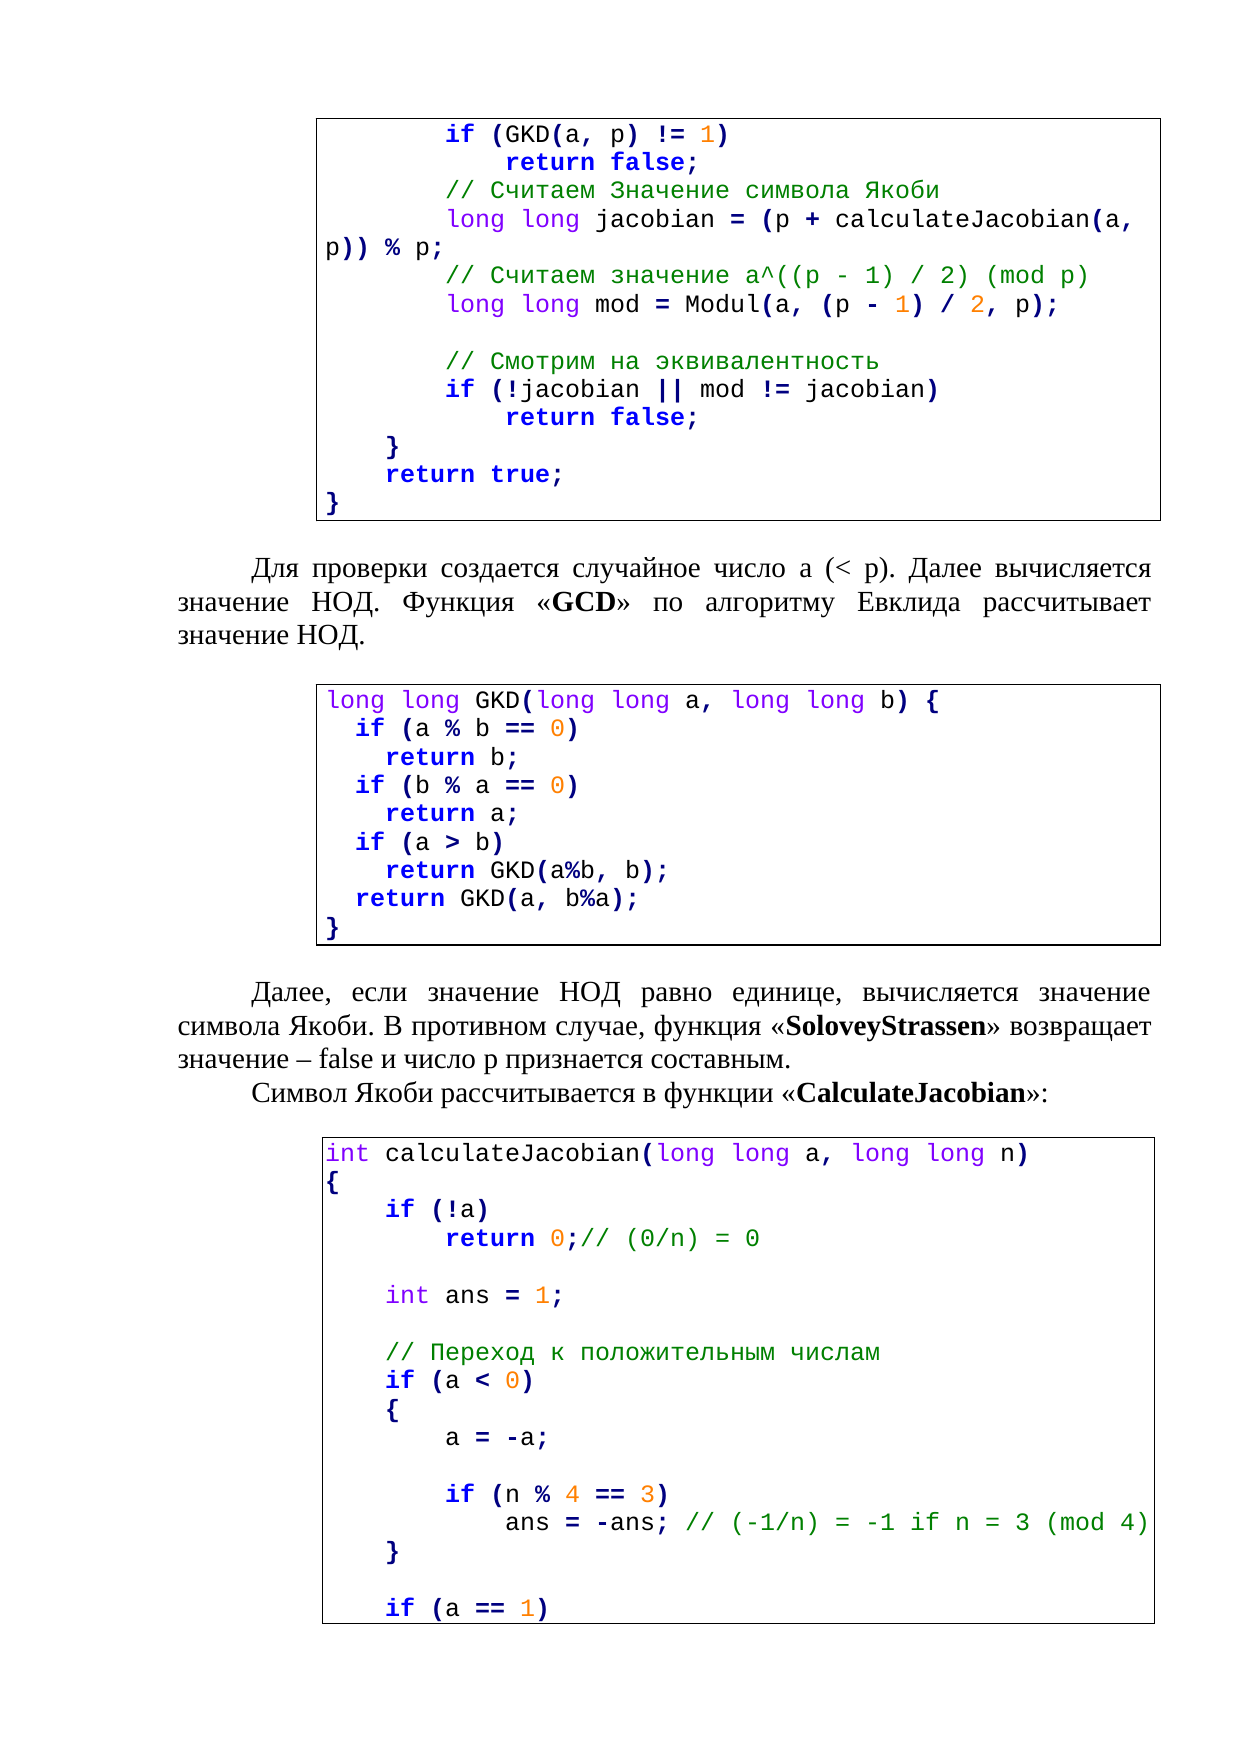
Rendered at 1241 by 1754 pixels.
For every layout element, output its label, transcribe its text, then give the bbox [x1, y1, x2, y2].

text // Переход к положительным числам [323, 1336, 1154, 1365]
text Символ Якоби рассчитывается в функции «CalculateJacobian»: [177, 1075, 1152, 1108]
text // Считаем значение a^((p - 1) / 2) (mod p) [317, 260, 1160, 288]
text ans = -ans; // (-1/n) = -1 if n = 3 (mod 4) [323, 1507, 1154, 1535]
text long long jacobian = (p + calculateJacobian(a, p)) % p; [317, 203, 1160, 260]
text if (a % b == 0) [317, 713, 1160, 741]
text return a; [317, 798, 1160, 826]
text if (a == 1) [323, 1592, 1154, 1623]
text return GKD(a%b, b); [317, 854, 1160, 883]
text } [317, 911, 1160, 944]
text if (b % a == 0) [317, 769, 1160, 798]
text return b; [317, 741, 1160, 769]
text if (GKD(a, p) != 1) [317, 119, 1160, 146]
text if (!jacobian || mod != jacobian) [317, 373, 1160, 402]
text return GKD(a, b%a); [317, 883, 1160, 911]
text } [317, 487, 1160, 520]
text // Смотрим на эквивалентность [317, 345, 1160, 373]
text } [323, 1535, 1154, 1563]
text return false; [317, 146, 1160, 175]
text } [317, 430, 1160, 458]
text if (a < 0) [323, 1365, 1154, 1393]
text { [323, 1166, 1154, 1194]
text if (n % 4 == 3) [323, 1478, 1154, 1507]
text return 0;// (0/n) = 0 [323, 1222, 1154, 1251]
text Для проверки создается случайное число a (< p). Далее вычисляется значение НОД. Функция «GCD» по алгоритму Евклида рассчитывает значение НОД. [177, 550, 1152, 651]
text long long mod = Modul(a, (p - 1) / 2, p); [317, 288, 1160, 316]
text long long GKD(long long a, long long b) { [317, 685, 1160, 713]
text Далее, если значение НОД равно единице, вычисляется значение символа Якоби. В противном случае, функция «SoloveyStrassen» возвращает значение – false и число p признается составным. [177, 974, 1152, 1075]
text a = -a; [323, 1421, 1154, 1450]
text if (a > b) [317, 826, 1160, 854]
text // Считаем Значение символа Якоби [317, 175, 1160, 203]
text return false; [317, 402, 1160, 430]
text int ans = 1; [323, 1279, 1154, 1308]
text { [323, 1393, 1154, 1421]
text return true; [317, 458, 1160, 487]
text int calculateJacobian(long long a, long long n) [323, 1138, 1154, 1166]
text if (!a) [323, 1194, 1154, 1222]
